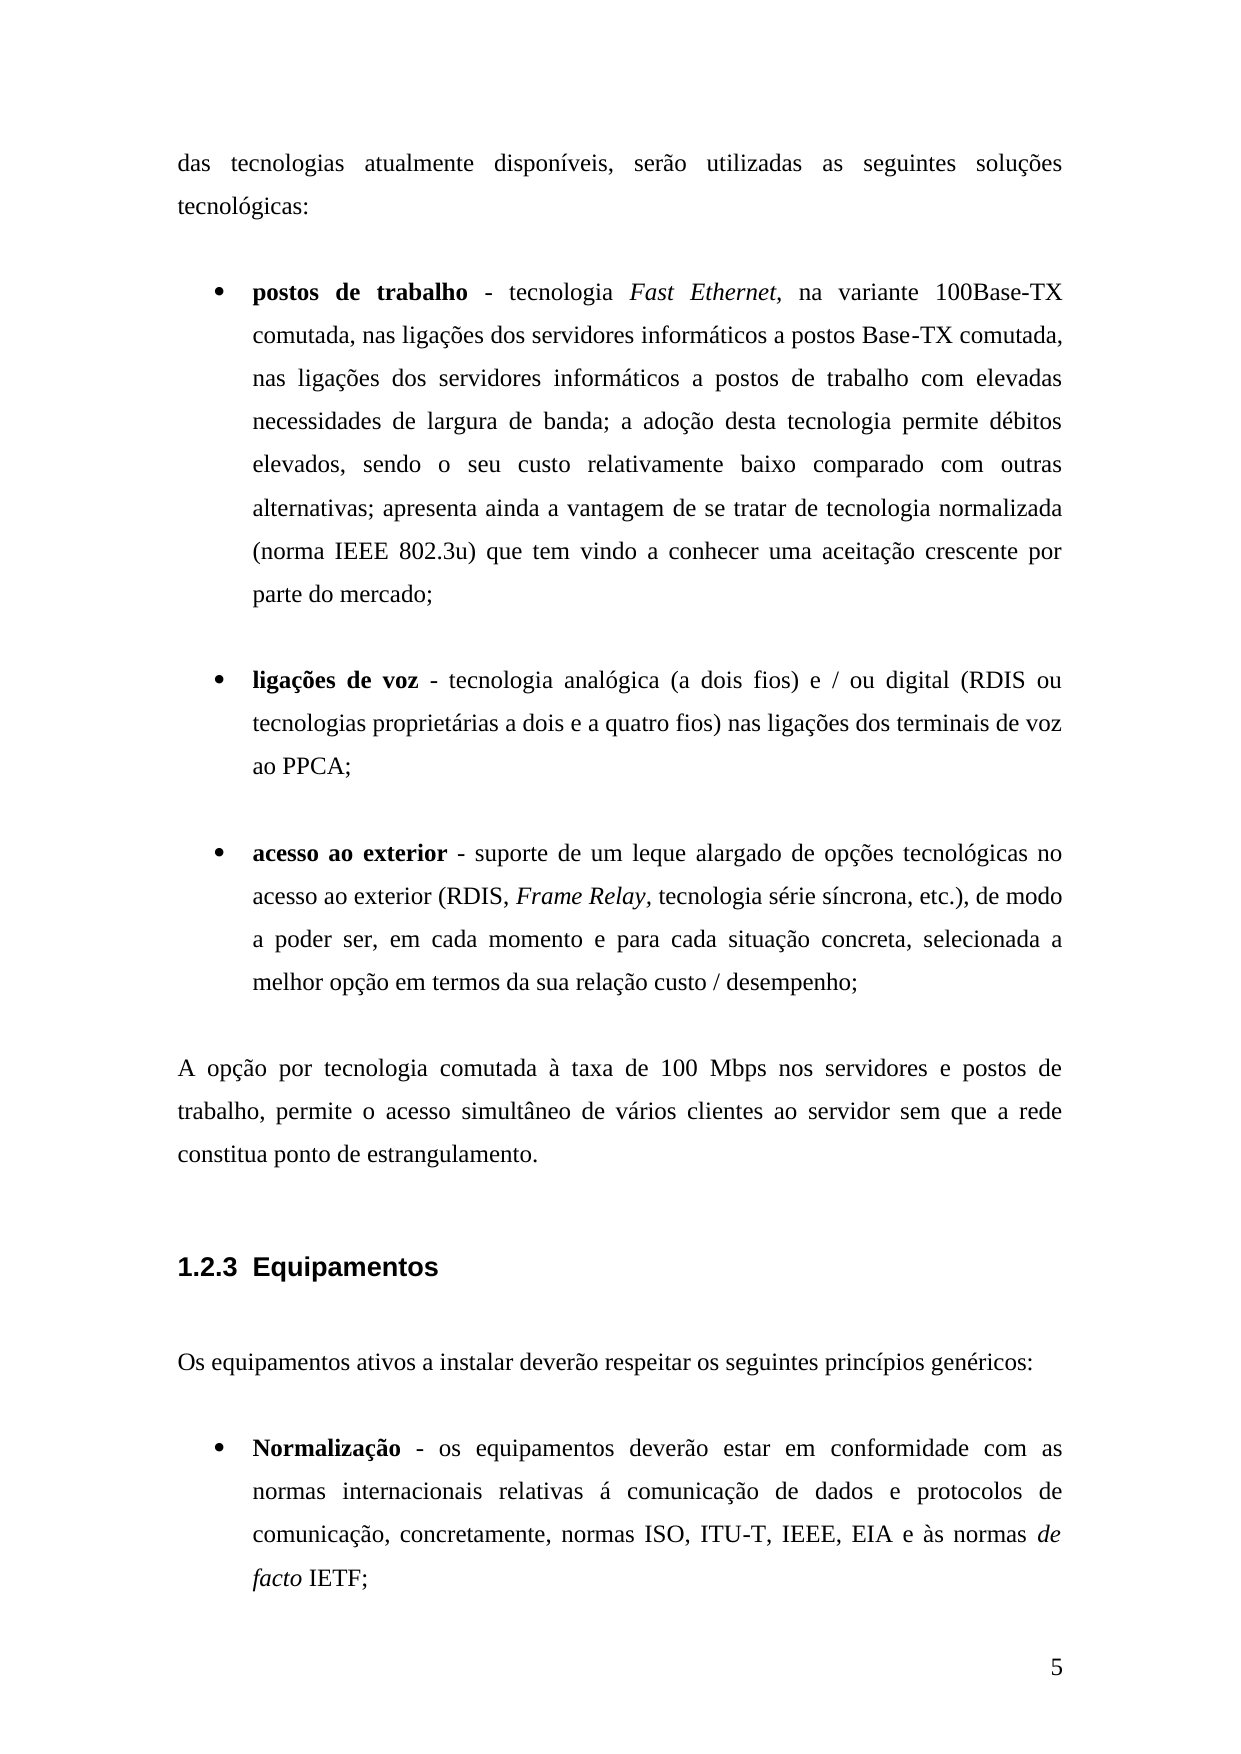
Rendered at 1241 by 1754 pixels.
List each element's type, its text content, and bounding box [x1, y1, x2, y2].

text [177, 148, 1063, 219]
subtitle Equipamentos [177, 1251, 1063, 1282]
list acesso ao exterior - suporte de um leque alargado de opções tecnológicas no acesso ao exterior (RDIS, Frame Relay, tecnologia série síncrona, etc.), de modo a poder ser, em cada momento e para cada situação concreta, selecionada a melhor opção em termos da sua relação custo / desempenho; [215, 838, 1063, 996]
text Os equipamentos ativos a instalar deverão respeitar os seguintes princípios genéricos: [177, 1347, 1063, 1376]
list ligações de voz - tecnologia analógica (a dois fios) e / ou digital (RDIS ou tecnologias proprietárias a dois e a quatro fios) nas ligações dos terminais de voz ao PPCA; [215, 665, 1063, 780]
text A opção por tecnologia comutada à taxa de 100 Mbps nos servidores e postos de trabalho, permite o acesso simultâneo de vários clientes ao servidor sem que a rede constitua ponto de estrangulamento. [177, 1053, 1063, 1168]
list postos de trabalho - tecnologia Fast Ethernet, na variante 100Base-TX comutada, nas ligações dos servidores informáticos a postos Base-TX comutada, nas ligações dos servidores informáticos a postos de trabalho com elevadas necessidades de largura de banda; a adoção desta tecnologia permite débitos elevados, sendo o seu custo relativamente baixo comparado com outras alternativas; apresenta ainda a vantagem de se tratar de tecnologia normalizada (norma IEEE 802.3u) que tem vindo a conhecer uma aceitação crescente por parte do mercado; [215, 277, 1063, 608]
list Normalização - os equipamentos deverão estar em conformidade com as normas internacionais relativas á comunicação de dados e protocolos de comunicação, concretamente, normas ISO, ITU-T, IEEE, EIA e às normas de facto IETF; [215, 1433, 1063, 1591]
